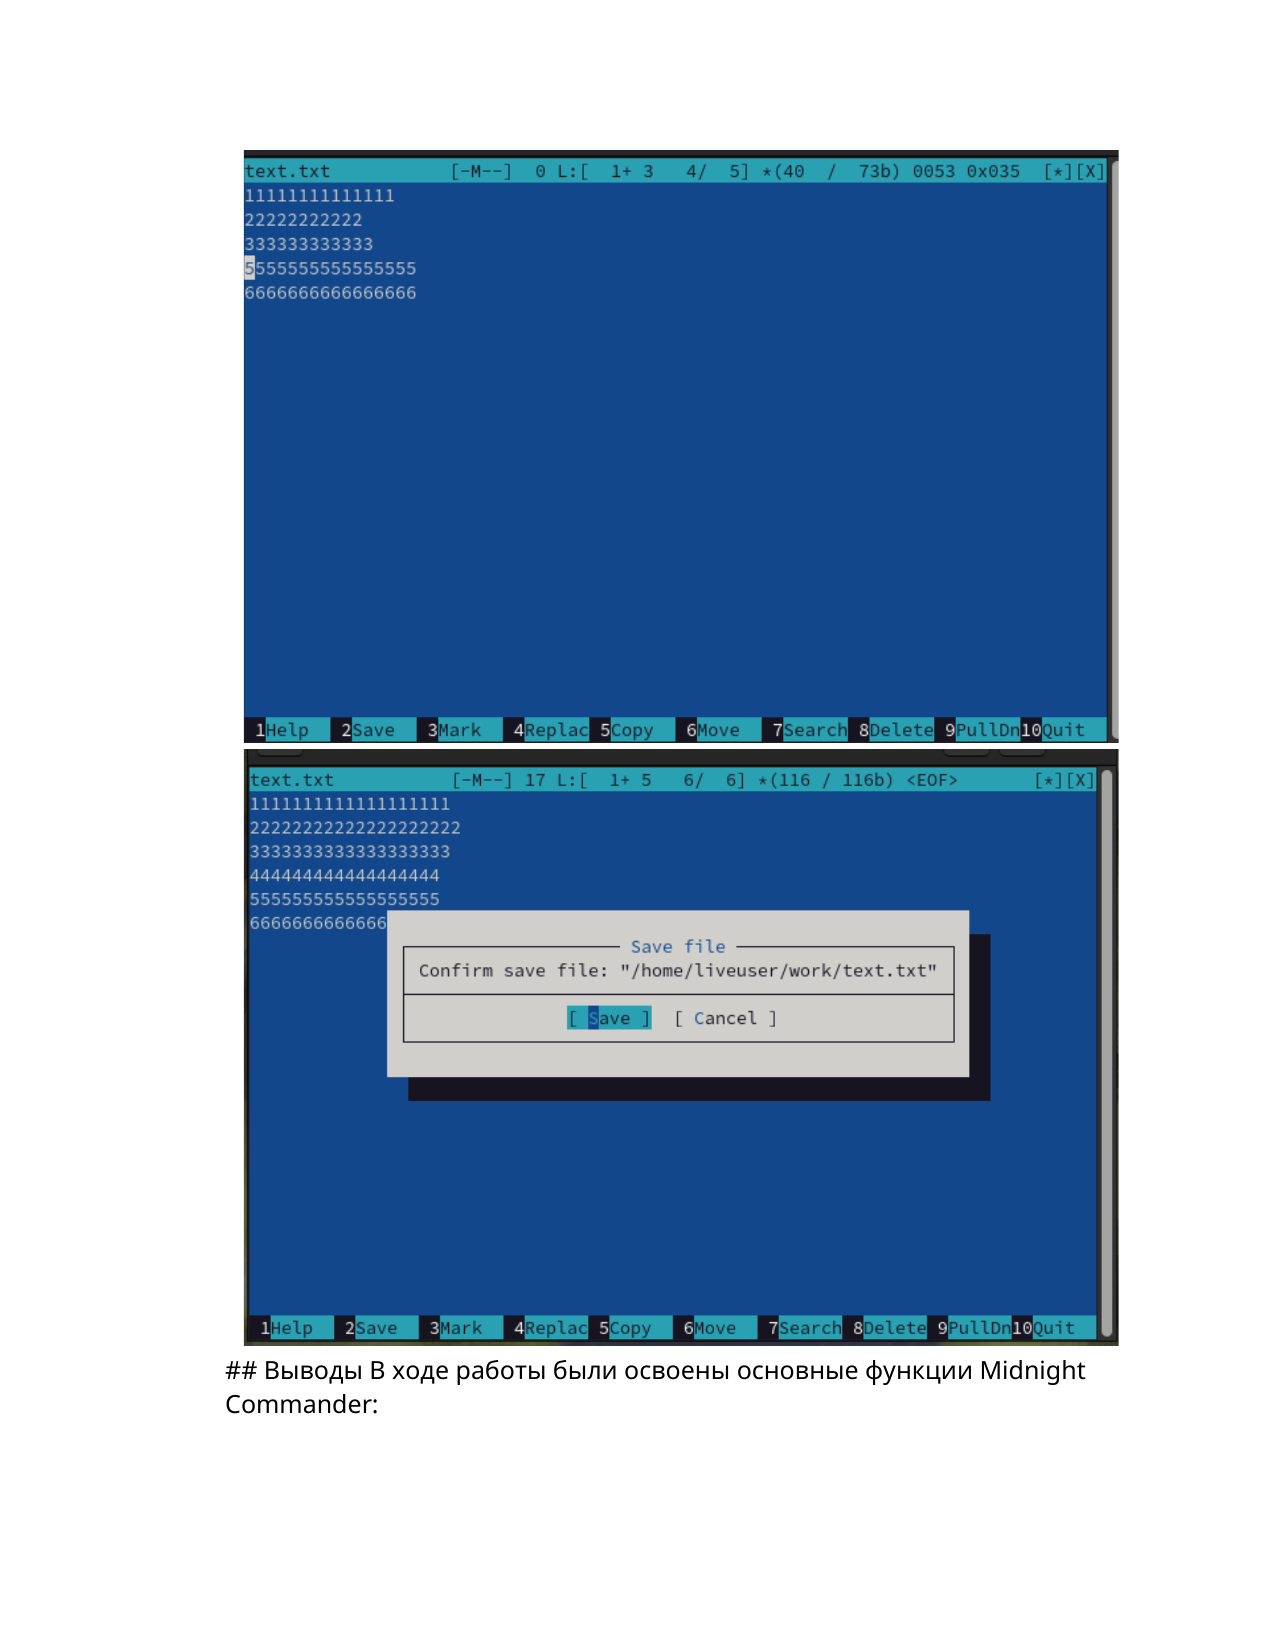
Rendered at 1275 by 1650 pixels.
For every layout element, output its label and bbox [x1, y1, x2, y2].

list [187, 150, 1125, 1455]
picture [243, 150, 1119, 743]
picture [243, 749, 1119, 1346]
